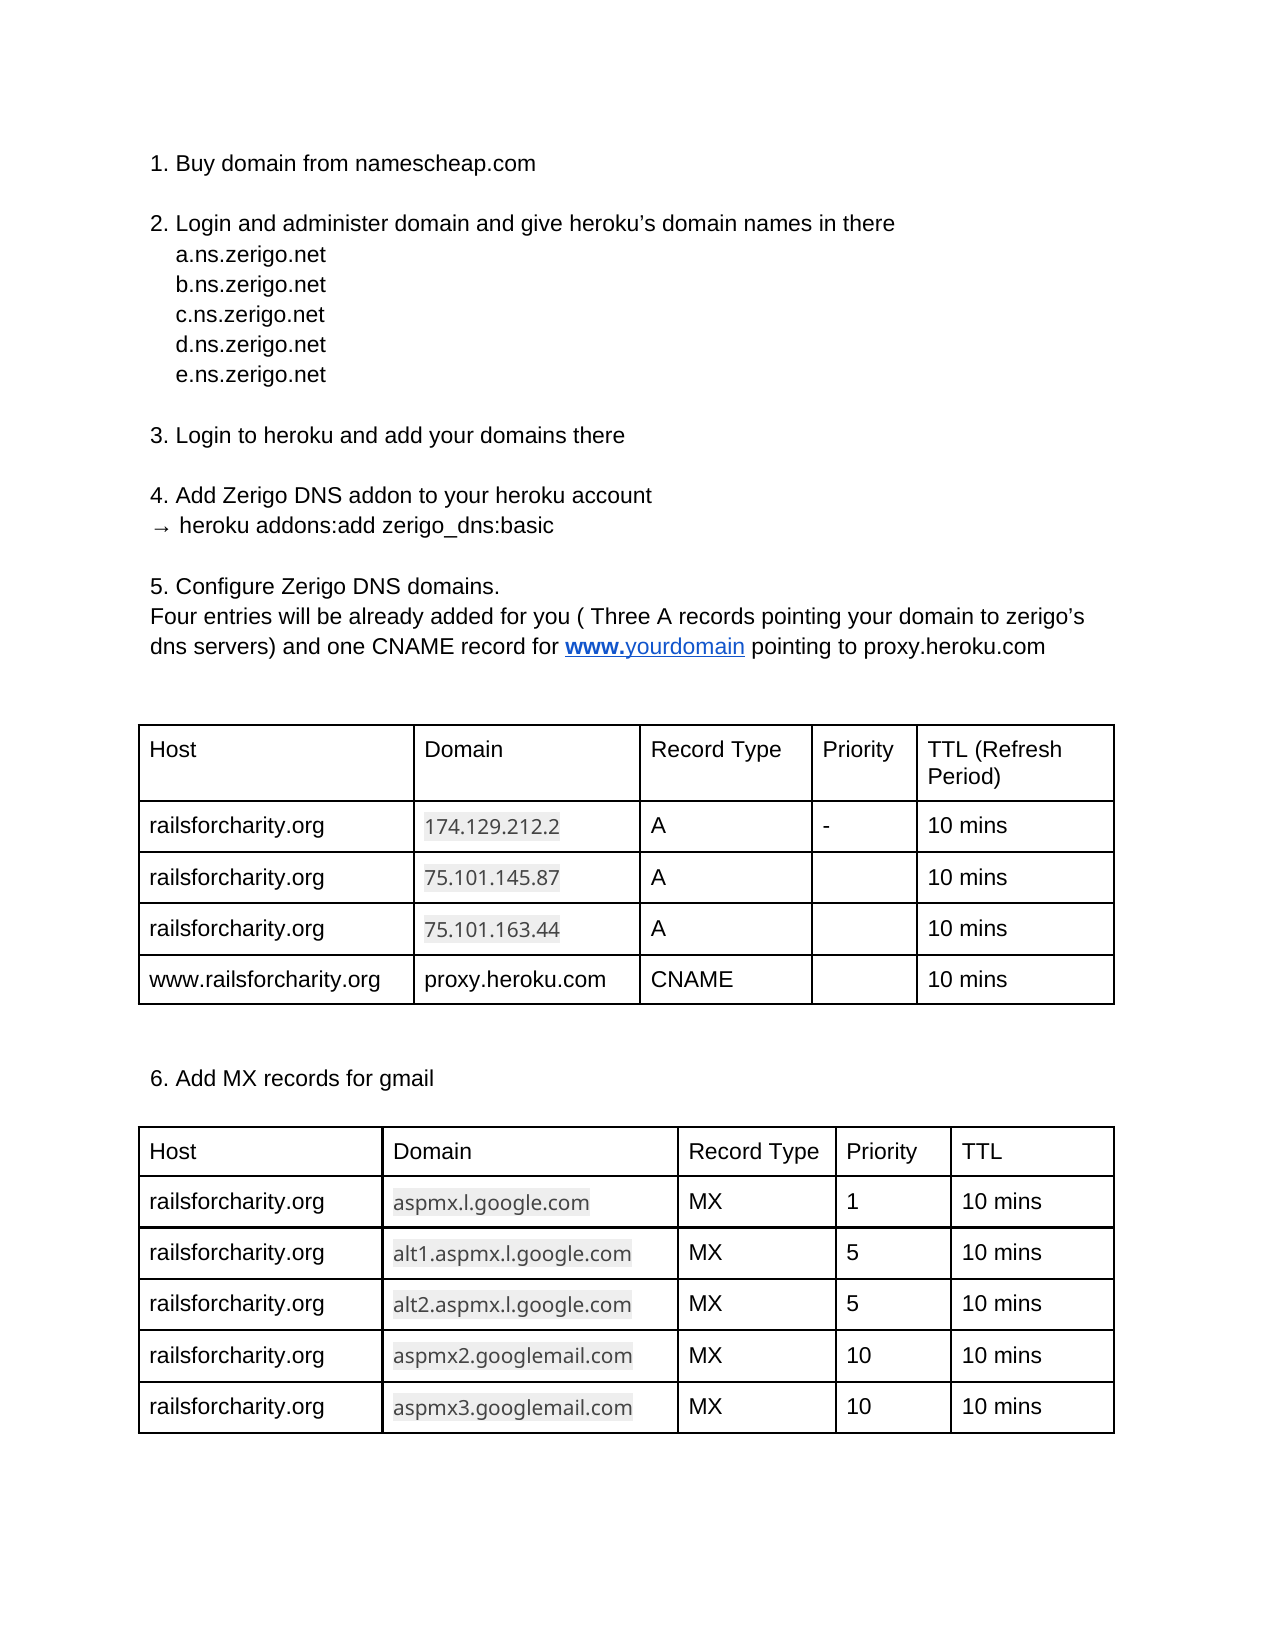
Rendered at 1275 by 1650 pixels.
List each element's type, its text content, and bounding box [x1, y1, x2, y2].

table_cell 10 mins [952, 1280, 1113, 1329]
table_cell proxy.heroku.com [415, 956, 639, 1003]
table_cell 10 mins [918, 853, 1113, 902]
text 2. Login and administer domain and give heroku’s domain names in there [150, 210, 1125, 237]
table_cell www.railsforcharity.org [140, 956, 413, 1003]
table_cell railsforcharity.org [140, 1331, 381, 1381]
table_cell railsforcharity.org [140, 1280, 381, 1329]
text 5. Configure Zerigo DNS domains. [150, 573, 1125, 599]
text 4. Add Zerigo DNS addon to your heroku account [150, 482, 1125, 509]
table_header Host [140, 1128, 381, 1175]
table_cell [813, 956, 916, 1003]
table_cell MX [679, 1331, 835, 1381]
table_cell A [641, 802, 811, 851]
table_header Priority [837, 1128, 950, 1175]
table_cell 10 mins [918, 956, 1113, 1003]
text d.ns.zerigo.net [150, 331, 1125, 358]
table_header Host [140, 726, 413, 799]
table_cell railsforcharity.org [140, 853, 413, 902]
text 3. Login to heroku and add your domains there [150, 422, 1125, 448]
table_header TTL (Refresh Period) [918, 726, 1113, 799]
table_header Domain [384, 1128, 677, 1175]
table_cell MX [679, 1280, 835, 1329]
text 6. Add MX records for gmail [150, 1065, 1125, 1092]
table_cell [813, 853, 916, 902]
table_cell 5 [837, 1229, 950, 1278]
table_cell aspmx2.googlemail.com [384, 1331, 677, 1381]
table_header Record Type [679, 1128, 835, 1175]
table_cell 10 mins [918, 904, 1113, 954]
text a.ns.zerigo.net [150, 241, 1125, 267]
table_header TTL [952, 1128, 1113, 1175]
table_cell alt2.aspmx.l.google.com [384, 1280, 677, 1329]
table_cell 10 mins [918, 802, 1113, 851]
table_cell alt1.aspmx.l.google.com [384, 1229, 677, 1278]
text 1. Buy domain from namescheap.com [150, 150, 1125, 176]
table_cell 10 mins [952, 1383, 1113, 1432]
table_cell [813, 904, 916, 954]
table_cell MX [679, 1177, 835, 1226]
table_cell railsforcharity.org [140, 1229, 381, 1278]
text b.ns.zerigo.net [150, 271, 1125, 297]
text → heroku addons:add zerigo_dns:basic [150, 512, 1125, 539]
table_cell 10 mins [952, 1229, 1113, 1278]
table_cell MX [679, 1383, 835, 1432]
table_cell 75.101.145.87 [415, 853, 639, 902]
table_cell CNAME [641, 956, 811, 1003]
table_cell 75.101.163.44 [415, 904, 639, 954]
text c.ns.zerigo.net [150, 301, 1125, 327]
table_cell 174.129.212.2 [415, 802, 639, 851]
table_cell railsforcharity.org [140, 1383, 381, 1432]
table_cell 5 [837, 1280, 950, 1329]
table_cell 1 [837, 1177, 950, 1226]
table_cell A [641, 904, 811, 954]
table_cell 10 [837, 1383, 950, 1432]
text Four entries will be already added for you ( Three A records pointing your domain to zerigo’s dns servers) and one CNAME record for www.yourdomain pointing to proxy.heroku.com [150, 603, 1125, 660]
table_cell - [813, 802, 916, 851]
table_cell aspmx.l.google.com [384, 1177, 677, 1226]
table_header Domain [415, 726, 639, 799]
table_cell railsforcharity.org [140, 1177, 381, 1226]
table_cell A [641, 853, 811, 902]
table_cell 10 mins [952, 1331, 1113, 1381]
table_cell aspmx3.googlemail.com [384, 1383, 677, 1432]
table_header Priority [813, 726, 916, 799]
table_cell MX [679, 1229, 835, 1278]
table_cell railsforcharity.org [140, 904, 413, 954]
table_cell 10 [837, 1331, 950, 1381]
table_cell 10 mins [952, 1177, 1113, 1226]
table_cell railsforcharity.org [140, 802, 413, 851]
table_header Record Type [641, 726, 811, 799]
text e.ns.zerigo.net [150, 361, 1125, 388]
